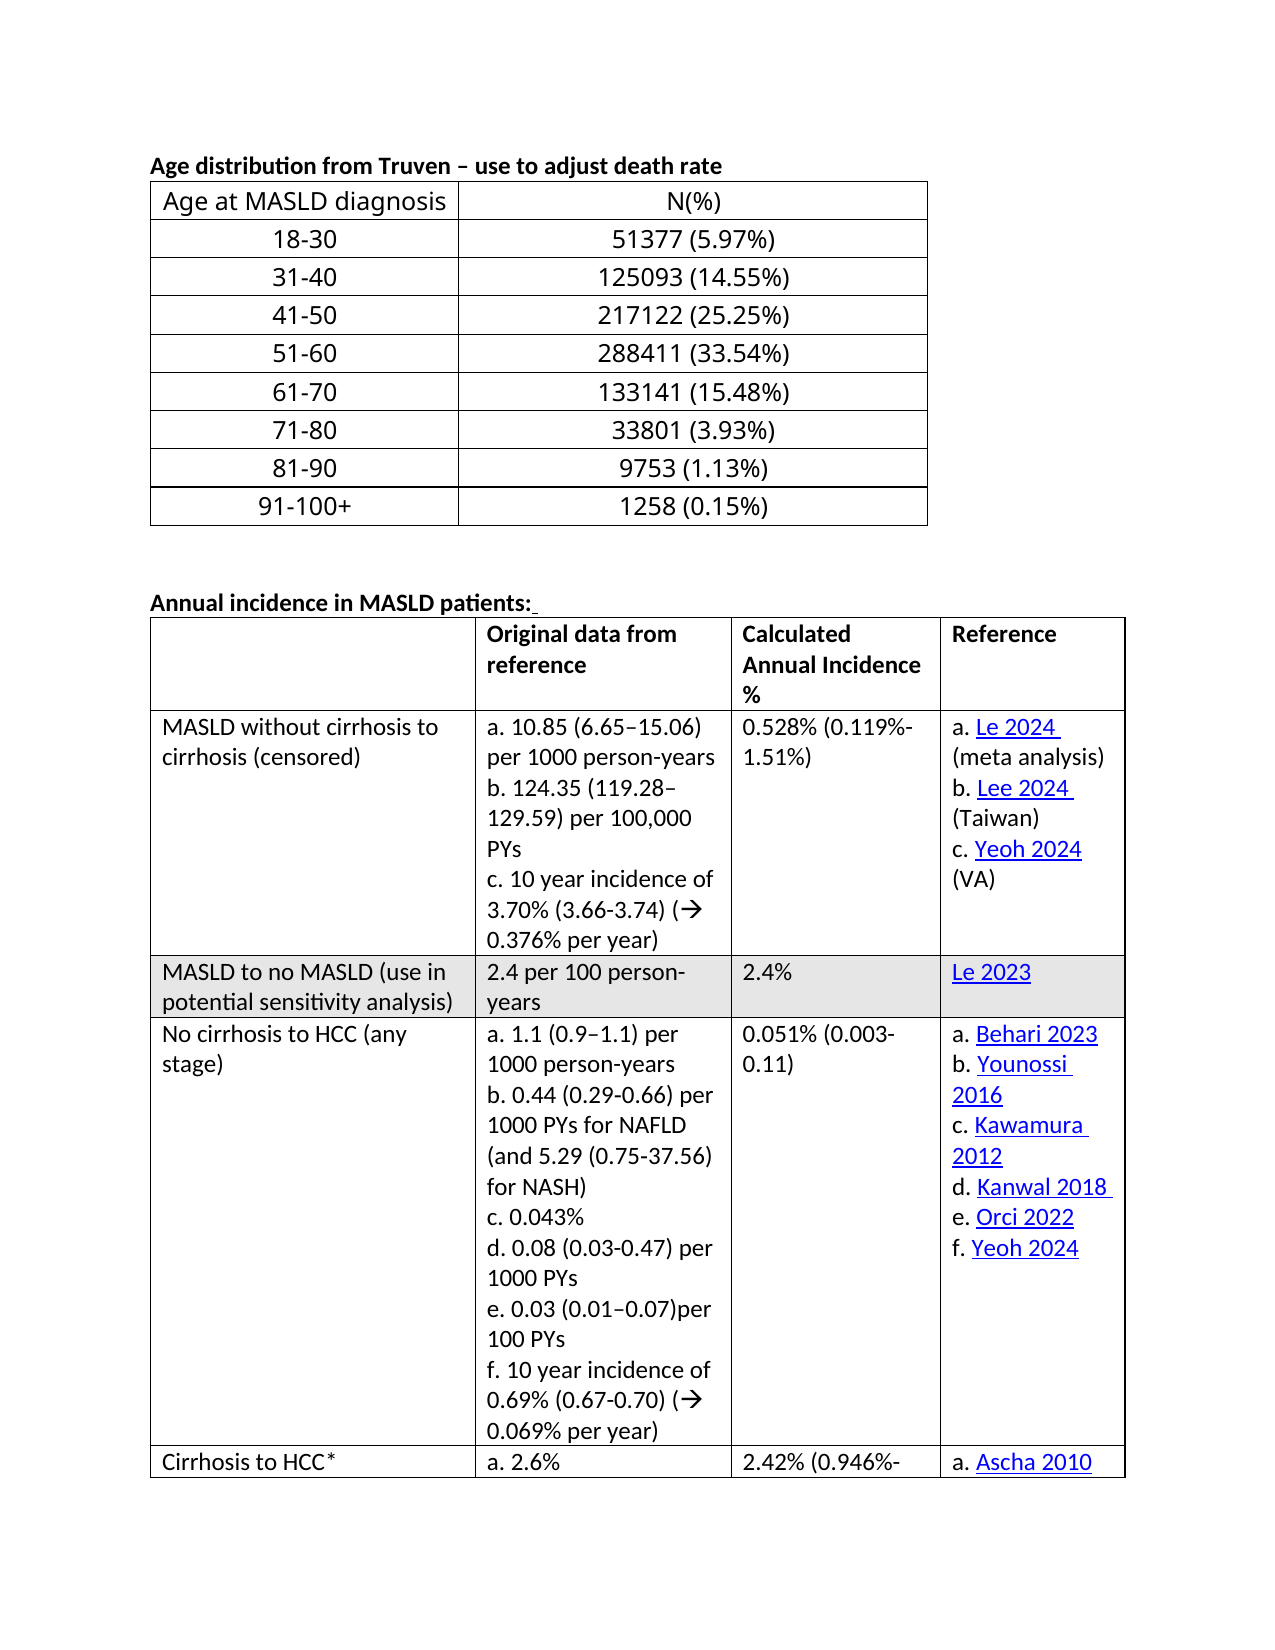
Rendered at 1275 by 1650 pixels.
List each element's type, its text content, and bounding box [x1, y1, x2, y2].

table_header Reference [941, 618, 1124, 710]
table_cell 0.051% (0.003-0.11) [732, 1018, 940, 1445]
table_cell 217122 (25.25%) [459, 296, 927, 333]
table_cell 9753 (1.13%) [459, 449, 927, 486]
table_cell 51-60 [151, 335, 458, 372]
table_cell 31-40 [151, 258, 458, 295]
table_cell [476, 1446, 731, 1477]
table_cell Le 2023 [941, 956, 1124, 1017]
table_cell 41-50 [151, 296, 458, 333]
table_cell 51377 (5.97%) [459, 220, 927, 257]
table_cell 18-30 [151, 220, 458, 257]
table_cell Cirrhosis to HCC* [151, 1446, 475, 1477]
table_cell 61-70 [151, 373, 458, 410]
table_cell a. Le 2024 (meta analysis) b. Lee 2024 (Taiwan) c. Yeoh 2024 (VA) [941, 711, 1124, 955]
text Annual incidence in MASLD patients: [150, 587, 1125, 617]
table_cell a. 10.85 (6.65–15.06) per 1000 person-years b. 124.35 (119.28–129.59) per 100,000 PYs c. 10 year incidence of 3.70% (3.66-3.74) ( 0.376% per year) [476, 711, 731, 955]
table_cell No cirrhosis to HCC (any stage) [151, 1018, 475, 1445]
table_cell 91-100+ [151, 488, 458, 524]
table_cell MASLD to no MASLD (use in potential sensitivity analysis) [151, 956, 475, 1017]
text Age distribution from Truven – use to adjust death rate [150, 150, 1125, 181]
table_cell MASLD without cirrhosis to cirrhosis (censored) [151, 711, 475, 955]
table_cell 33801 (3.93%) [459, 411, 927, 448]
table_cell 1258 (0.15%) [459, 488, 927, 524]
table_header [151, 618, 475, 710]
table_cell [941, 1446, 1124, 1477]
table_cell 71-80 [151, 411, 458, 448]
table_header N(%) [459, 182, 927, 219]
table_cell 288411 (33.54%) [459, 335, 927, 372]
table_cell 2.4 per 100 person-years [476, 956, 731, 1017]
table_header Age at MASLD diagnosis [151, 182, 458, 219]
table_cell 125093 (14.55%) [459, 258, 927, 295]
table_cell 0.528% (0.119%-1.51%) [732, 711, 940, 955]
table_cell 133141 (15.48%) [459, 373, 927, 410]
table_cell 81-90 [151, 449, 458, 486]
table_header Calculated Annual Incidence % [732, 618, 940, 710]
table_header Original data from reference [476, 618, 731, 710]
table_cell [732, 1446, 940, 1477]
table_cell 2.4% [732, 956, 940, 1017]
table_cell a. Behari 2023 b. Younossi 2016 c. Kawamura 2012 d. Kanwal 2018 e. Orci 2022 f. Yeoh 2024 [941, 1018, 1124, 1445]
table_cell a. 1.1 (0.9–1.1) per 1000 person-years b. 0.44 (0.29‐0.66) per 1000 PYs for NAFLD (and 5.29 (0.75‐37.56) for NASH) c. 0.043% d. 0.08 (0.03-0.47) per 1000 PYs e. 0.03 (0.01–0.07)per 100 PYs f. 10 year incidence of 0.69% (0.67-0.70) ( 0.069% per year) [476, 1018, 731, 1445]
